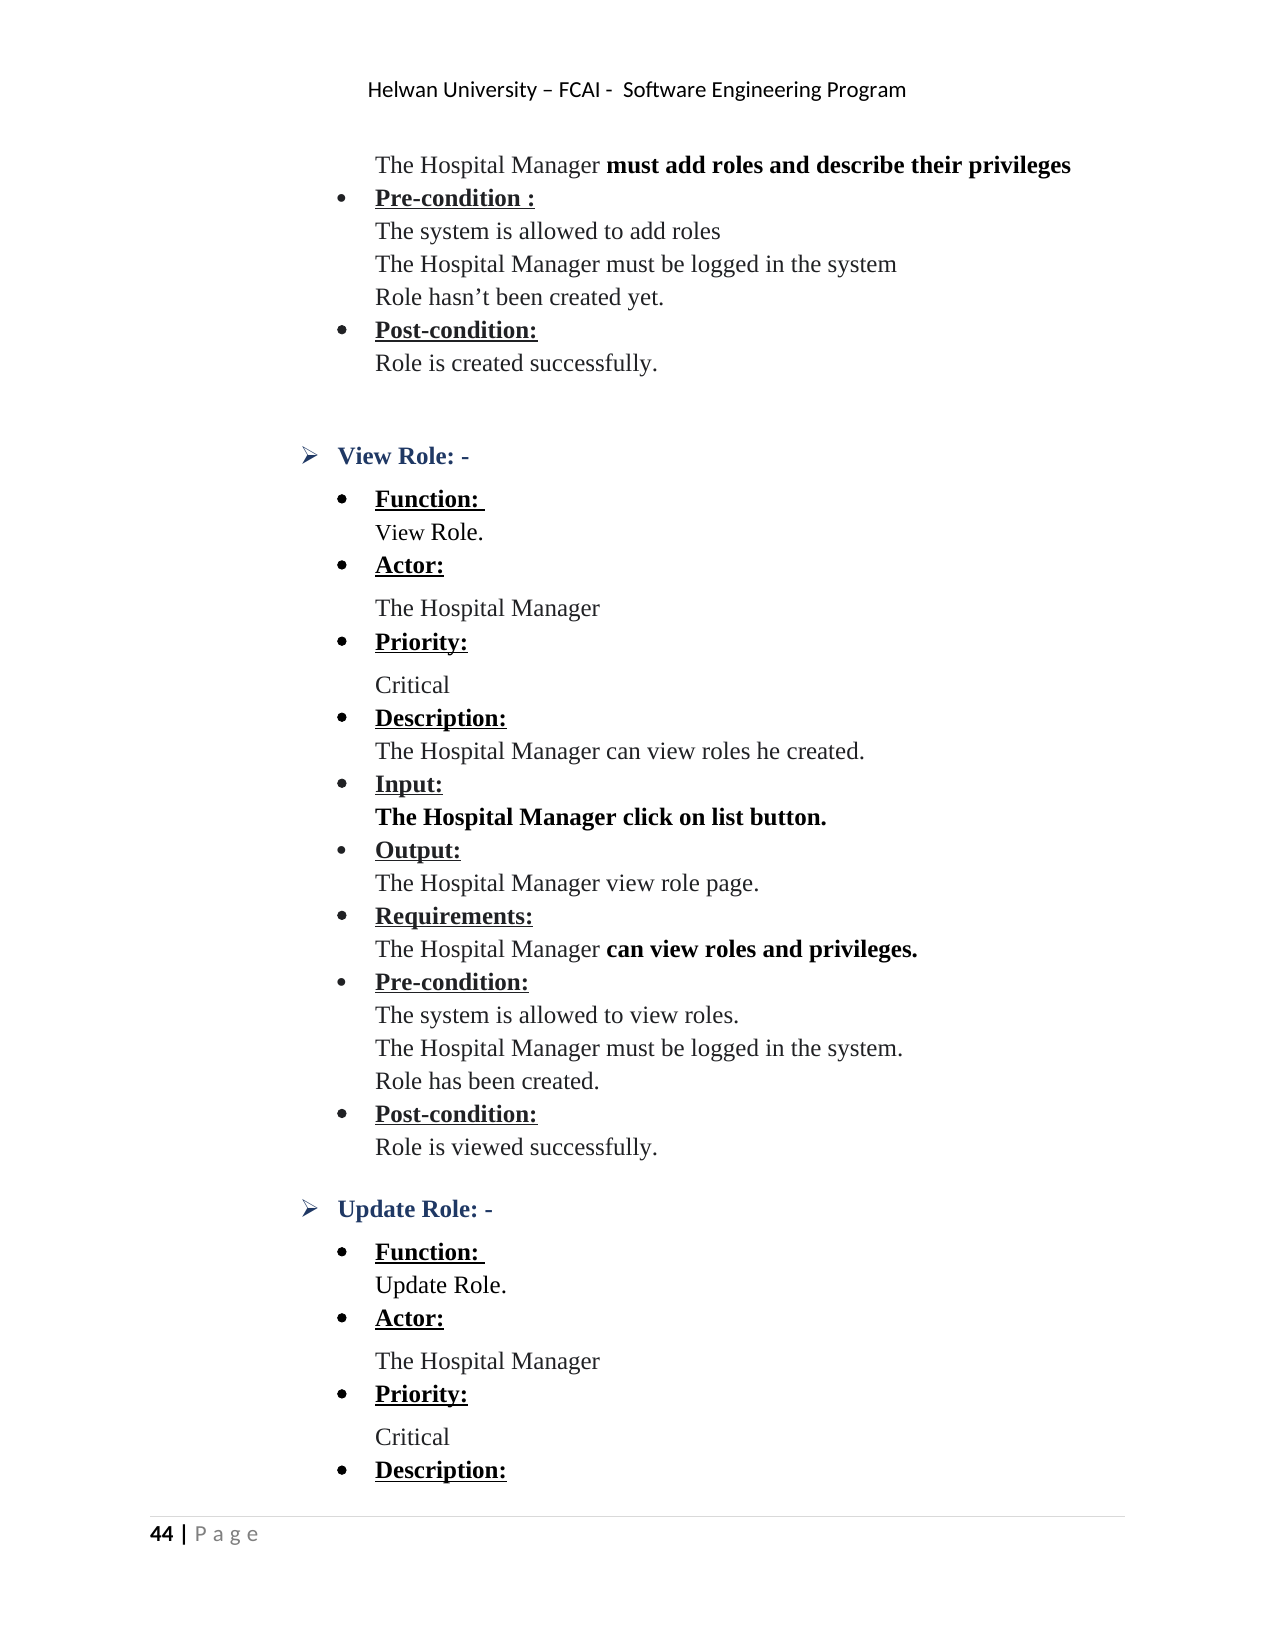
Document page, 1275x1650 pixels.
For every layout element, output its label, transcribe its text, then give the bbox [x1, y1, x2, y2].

list Post-condition: [337, 1099, 1125, 1128]
text The Hospital Manager must be logged in the system [375, 249, 1125, 278]
list Output: [337, 835, 1125, 863]
text The Hospital Manager must add roles and describe their privileges [375, 150, 1125, 179]
list Description: [337, 703, 1125, 731]
list Post-condition: [337, 315, 1125, 344]
text The system is allowed to add roles [375, 216, 1125, 245]
text Critical [337, 1422, 1125, 1451]
text The Hospital Manager [337, 1346, 1125, 1375]
text Role has been created. [375, 1066, 1125, 1095]
list Requirements: [337, 901, 1125, 929]
text The Hospital Manager can view roles he created. [337, 736, 1125, 764]
text Update Role: - [300, 1194, 1125, 1223]
text Critical [337, 670, 1125, 698]
text The Hospital Manager click on list button. [375, 802, 1125, 831]
text The Hospital Manager [337, 593, 1125, 622]
list Function: [337, 484, 1125, 513]
list Pre-condition : [337, 183, 1125, 212]
text View Role: - [300, 441, 1125, 470]
text Role is created successfully. [375, 348, 1125, 377]
list Priority: [337, 627, 1125, 655]
text The Hospital Manager can view roles and privileges. [337, 934, 1125, 963]
text The Hospital Manager must be logged in the system. [375, 1033, 1125, 1062]
list Actor: [337, 550, 1125, 579]
text The system is allowed to view roles. [375, 1000, 1125, 1029]
list Description: [337, 1456, 1125, 1484]
text Role is viewed successfully. [337, 1132, 1125, 1161]
list Priority: [337, 1379, 1125, 1408]
list Input: [337, 769, 1125, 797]
text View Role. [337, 517, 1125, 546]
list Function: [337, 1237, 1125, 1266]
list Actor: [337, 1303, 1125, 1332]
text Update Role. [337, 1270, 1125, 1299]
text Role hasn’t been created yet. [375, 282, 1125, 311]
list Pre-condition: [337, 967, 1125, 996]
text The Hospital Manager view role page. [337, 868, 1125, 897]
